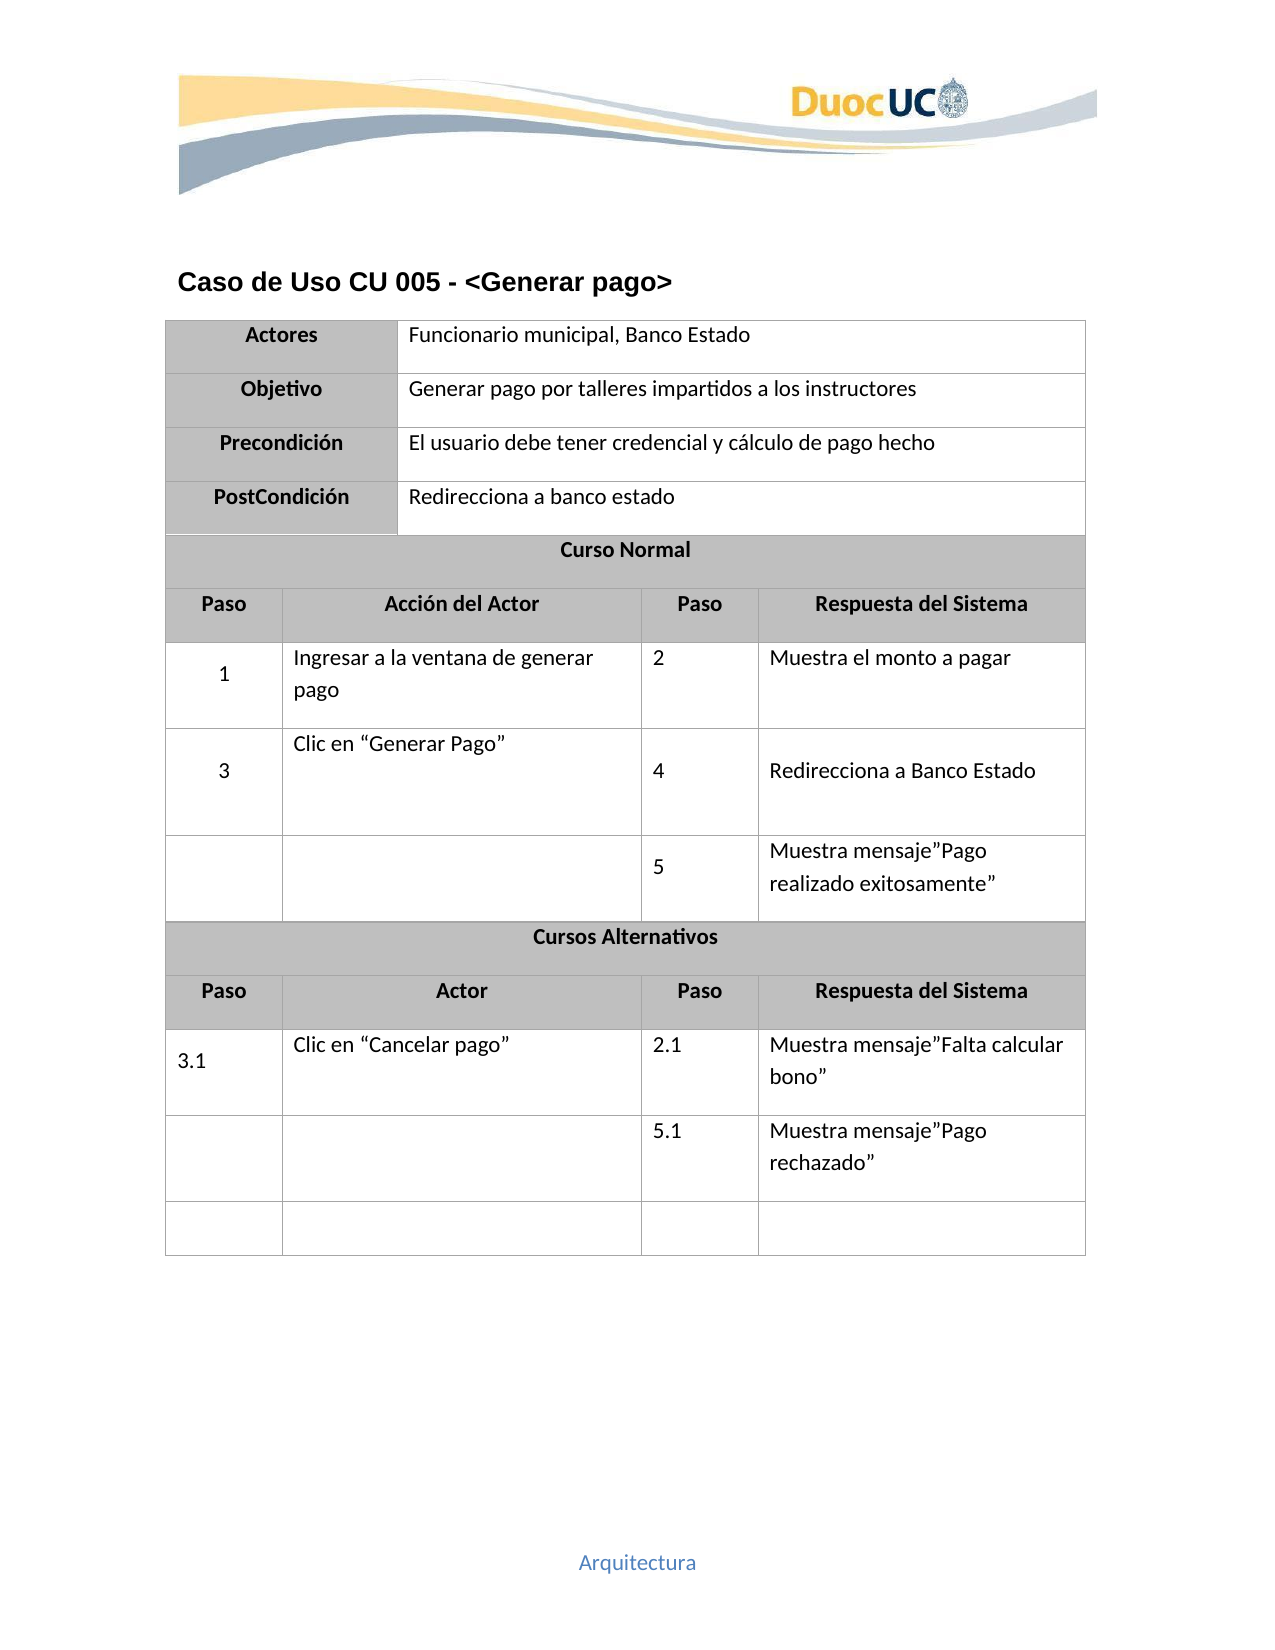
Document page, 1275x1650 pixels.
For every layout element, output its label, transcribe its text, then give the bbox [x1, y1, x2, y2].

table_cell Respuesta del Sistema [759, 589, 1085, 642]
table_cell Muestra el monto a pagar [759, 643, 1085, 728]
table_cell [283, 836, 641, 921]
table_cell Muestra mensaje”Falta calcular bono” [759, 1030, 1085, 1115]
table_cell Actor [283, 976, 641, 1029]
table_header Funcionario municipal, Banco Estado [398, 321, 1085, 373]
table_cell Paso [642, 589, 758, 642]
table_cell 3 [166, 729, 282, 835]
table_cell Clic en “Cancelar pago” [283, 1030, 641, 1115]
table_cell Objetivo [166, 374, 397, 427]
table_cell 3.1 [166, 1030, 282, 1115]
table_cell 2 [642, 643, 758, 728]
table_cell Generar pago por talleres impartidos a los instructores [398, 374, 1085, 427]
table_cell Curso Normal [166, 536, 1085, 588]
table_cell [283, 1116, 641, 1201]
table_cell Muestra mensaje”Pago rechazado” [759, 1116, 1085, 1201]
table_cell 2.1 [642, 1030, 758, 1115]
table_cell Ingresar a la ventana de generar pago [283, 643, 641, 728]
table_cell El usuario debe tener credencial y cálculo de pago hecho [398, 428, 1085, 481]
table_header Actores [166, 321, 397, 373]
table_cell [283, 1202, 641, 1254]
table_cell Paso [166, 589, 282, 642]
table_cell Clic en “Generar Pago” [283, 729, 641, 835]
table_cell [759, 1202, 1085, 1254]
table_cell [166, 836, 282, 921]
table_cell Redirecciona a banco estado [398, 482, 1085, 534]
table_cell 4 [642, 729, 758, 835]
table_cell 5.1 [642, 1116, 758, 1201]
table_cell Acción del Actor [283, 589, 641, 642]
table_cell Respuesta del Sistema [759, 976, 1085, 1029]
table_cell [642, 1202, 758, 1254]
table_cell [166, 1116, 282, 1201]
table_cell [166, 1202, 282, 1254]
table_cell Paso [642, 976, 758, 1029]
table_cell 5 [642, 836, 758, 921]
table_cell Paso [166, 976, 282, 1029]
subtitle Caso de Uso CU 005 - <Generar pago> [177, 266, 1098, 298]
table_cell 1 [166, 643, 282, 728]
picture [177, 73, 1098, 195]
table_cell Muestra mensaje”Pago realizado exitosamente” [759, 836, 1085, 921]
table_cell Cursos Alternativos [166, 923, 1085, 975]
table_cell Redirecciona a Banco Estado [759, 729, 1085, 835]
table_cell Precondición [166, 428, 397, 481]
table_cell PostCondición [166, 482, 397, 534]
